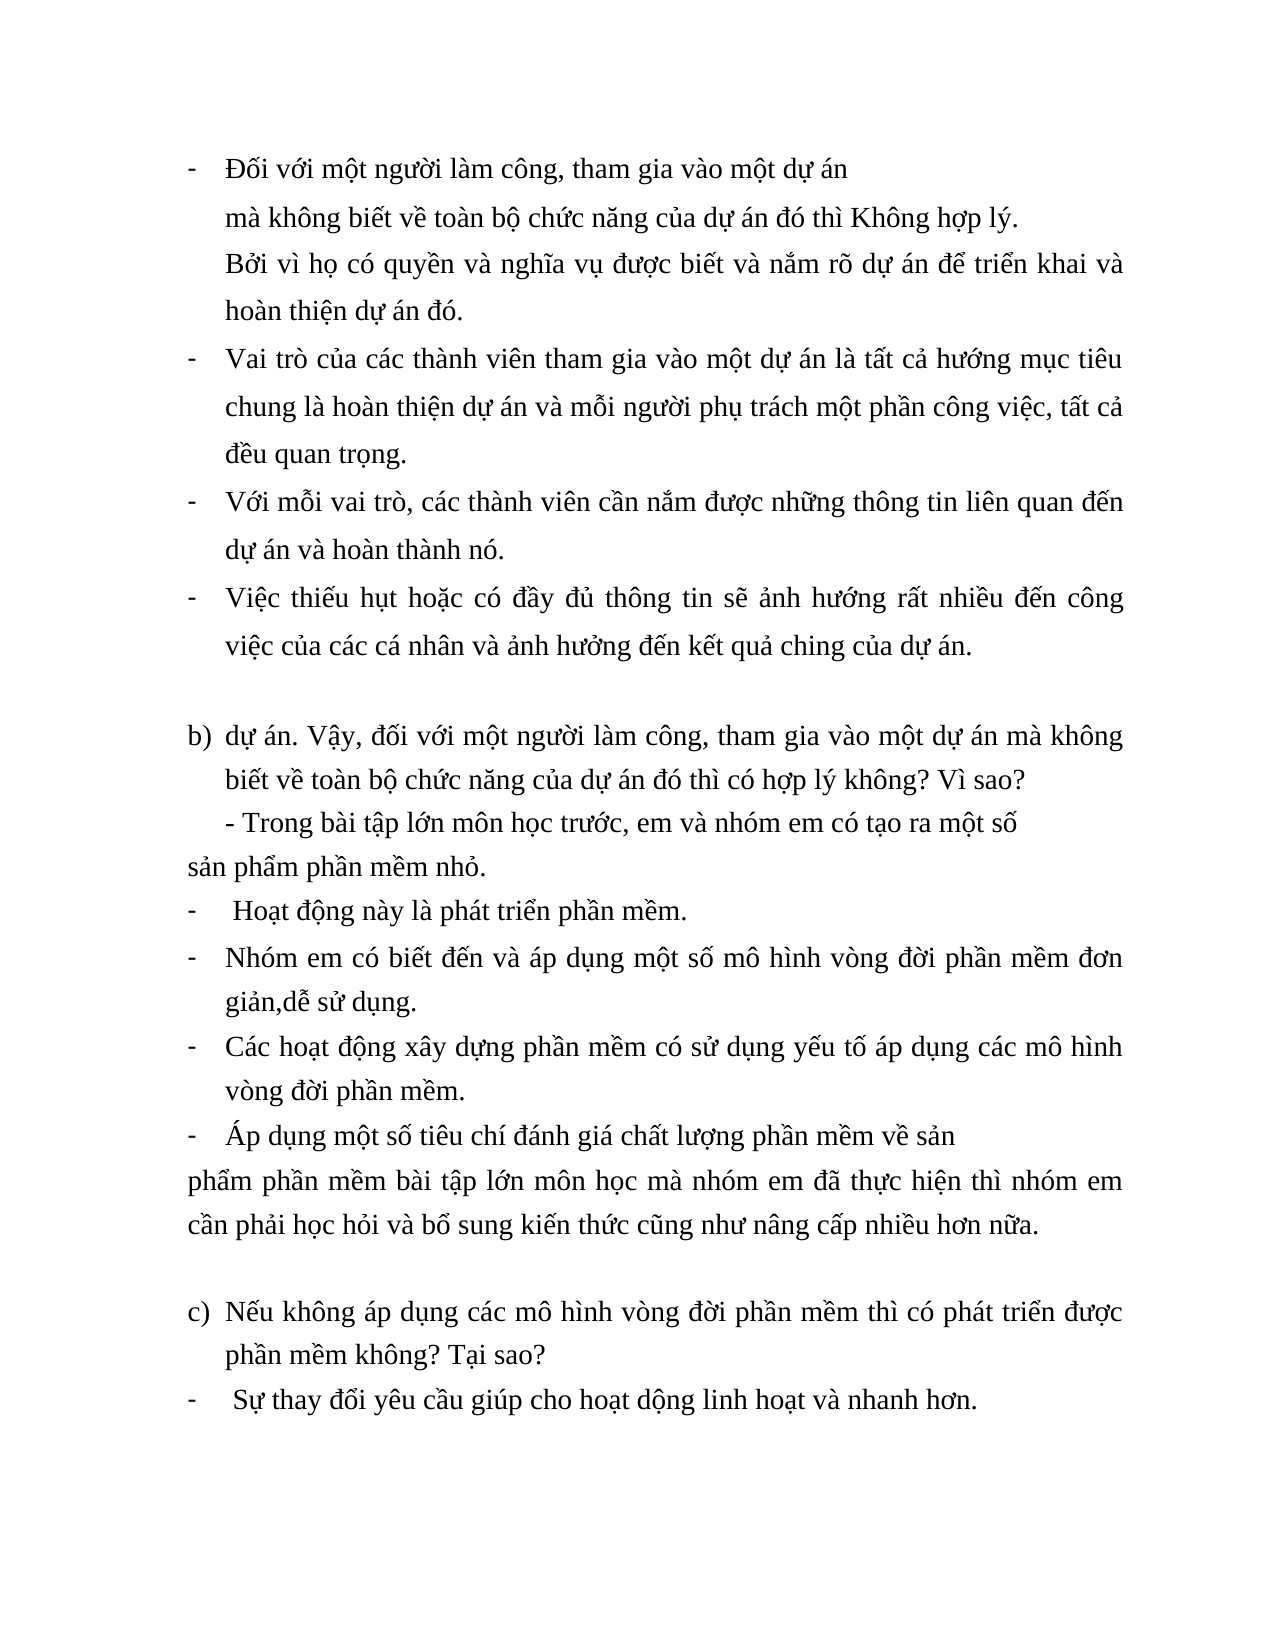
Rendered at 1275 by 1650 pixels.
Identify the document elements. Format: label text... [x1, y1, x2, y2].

text sản phẩm phần mềm nhỏ. [187, 849, 1125, 882]
list Áp dụng một số tiêu chí đánh giá chất lượng phần mềm về sản [187, 1117, 1125, 1153]
list Việc thiếu hụt hoặc có đầy đủ thông tin sẽ ảnh hướng rất nhiều đến công việc của các cá nhân và ảnh hưởng đến kết quả ching của dự án. [187, 579, 1125, 661]
text phẩm phần mềm bài tập lớn môn học mà nhóm em đã thực hiện thì nhóm em cần phải học hỏi và bổ sung kiến thức cũng như nâng cấp nhiều hơn nữa. [187, 1163, 1125, 1240]
list Các hoạt động xây dựng phần mềm có sử dụng yếu tố áp dụng các mô hình vòng đời phần mềm. [187, 1028, 1125, 1107]
list dự án. Vậy, đối với một người làm công, tham gia vào một dự án mà không biết về toàn bộ chức năng của dự án đó thì có hợp lý không? Vì sao? [187, 718, 1125, 795]
list - Trong bài tập lớn môn học trước, em và nhóm em có tạo ra một số [225, 805, 1125, 839]
list Bởi vì họ có quyền và nghĩa vụ được biết và nắm rõ dự án để triển khai và hoàn thiện dự án đó. [225, 247, 1125, 327]
list mà không biết về toàn bộ chức năng của dự án đó thì Không hợp lý. [225, 200, 1125, 233]
list Đối với một người làm công, tham gia vào một dự án [187, 150, 1125, 186]
list Nhóm em có biết đến và áp dụng một số mô hình vòng đời phần mềm đơn giản,dễ sử dụng. [187, 939, 1125, 1018]
list Vai trò của các thành viên tham gia vào một dự án là tất cả hướng mục tiêu chung là hoàn thiện dự án và mỗi người phụ trách một phần công việc, tất cả đều quan trọng. [187, 340, 1125, 470]
list Hoạt động này là phát triển phần mềm. [187, 892, 1125, 928]
list Nếu không áp dụng các mô hình vòng đời phần mềm thì có phát triển được phần mềm không? Tại sao? [187, 1294, 1125, 1371]
list Với mỗi vai trò, các thành viên cần nắm được những thông tin liên quan đến dự án và hoàn thành nó. [187, 483, 1125, 566]
list Sự thay đổi yêu cầu giúp cho hoạt dộng linh hoạt và nhanh hơn. [187, 1381, 1125, 1417]
